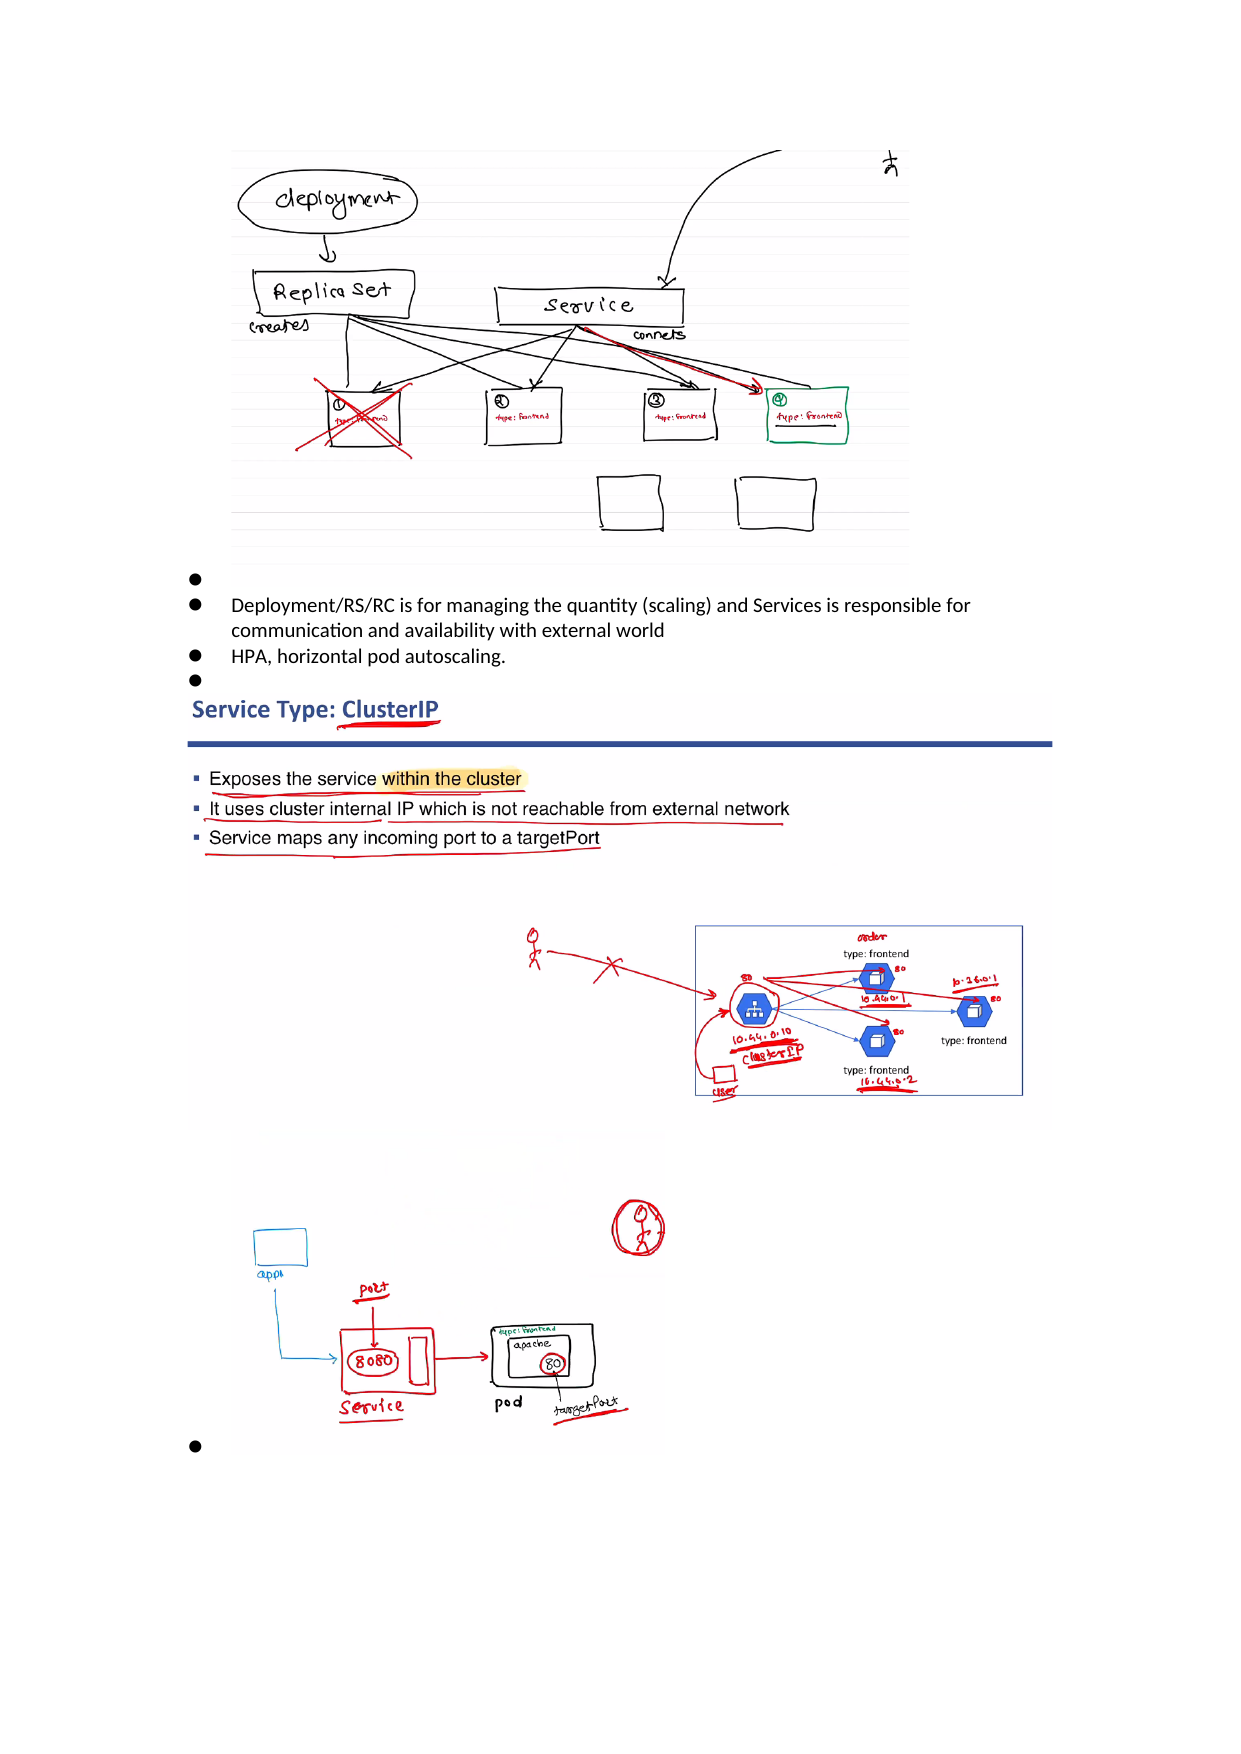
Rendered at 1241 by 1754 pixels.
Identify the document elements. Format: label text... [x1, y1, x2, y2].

picture [231, 150, 910, 587]
list HPA, horizontal pod autoscaling. [187, 643, 1053, 668]
list Deployment/RS/RC is for managing the quantity (scaling) and Services is responsible for communication and availability with external world [187, 592, 1053, 643]
picture [187, 693, 1053, 1455]
